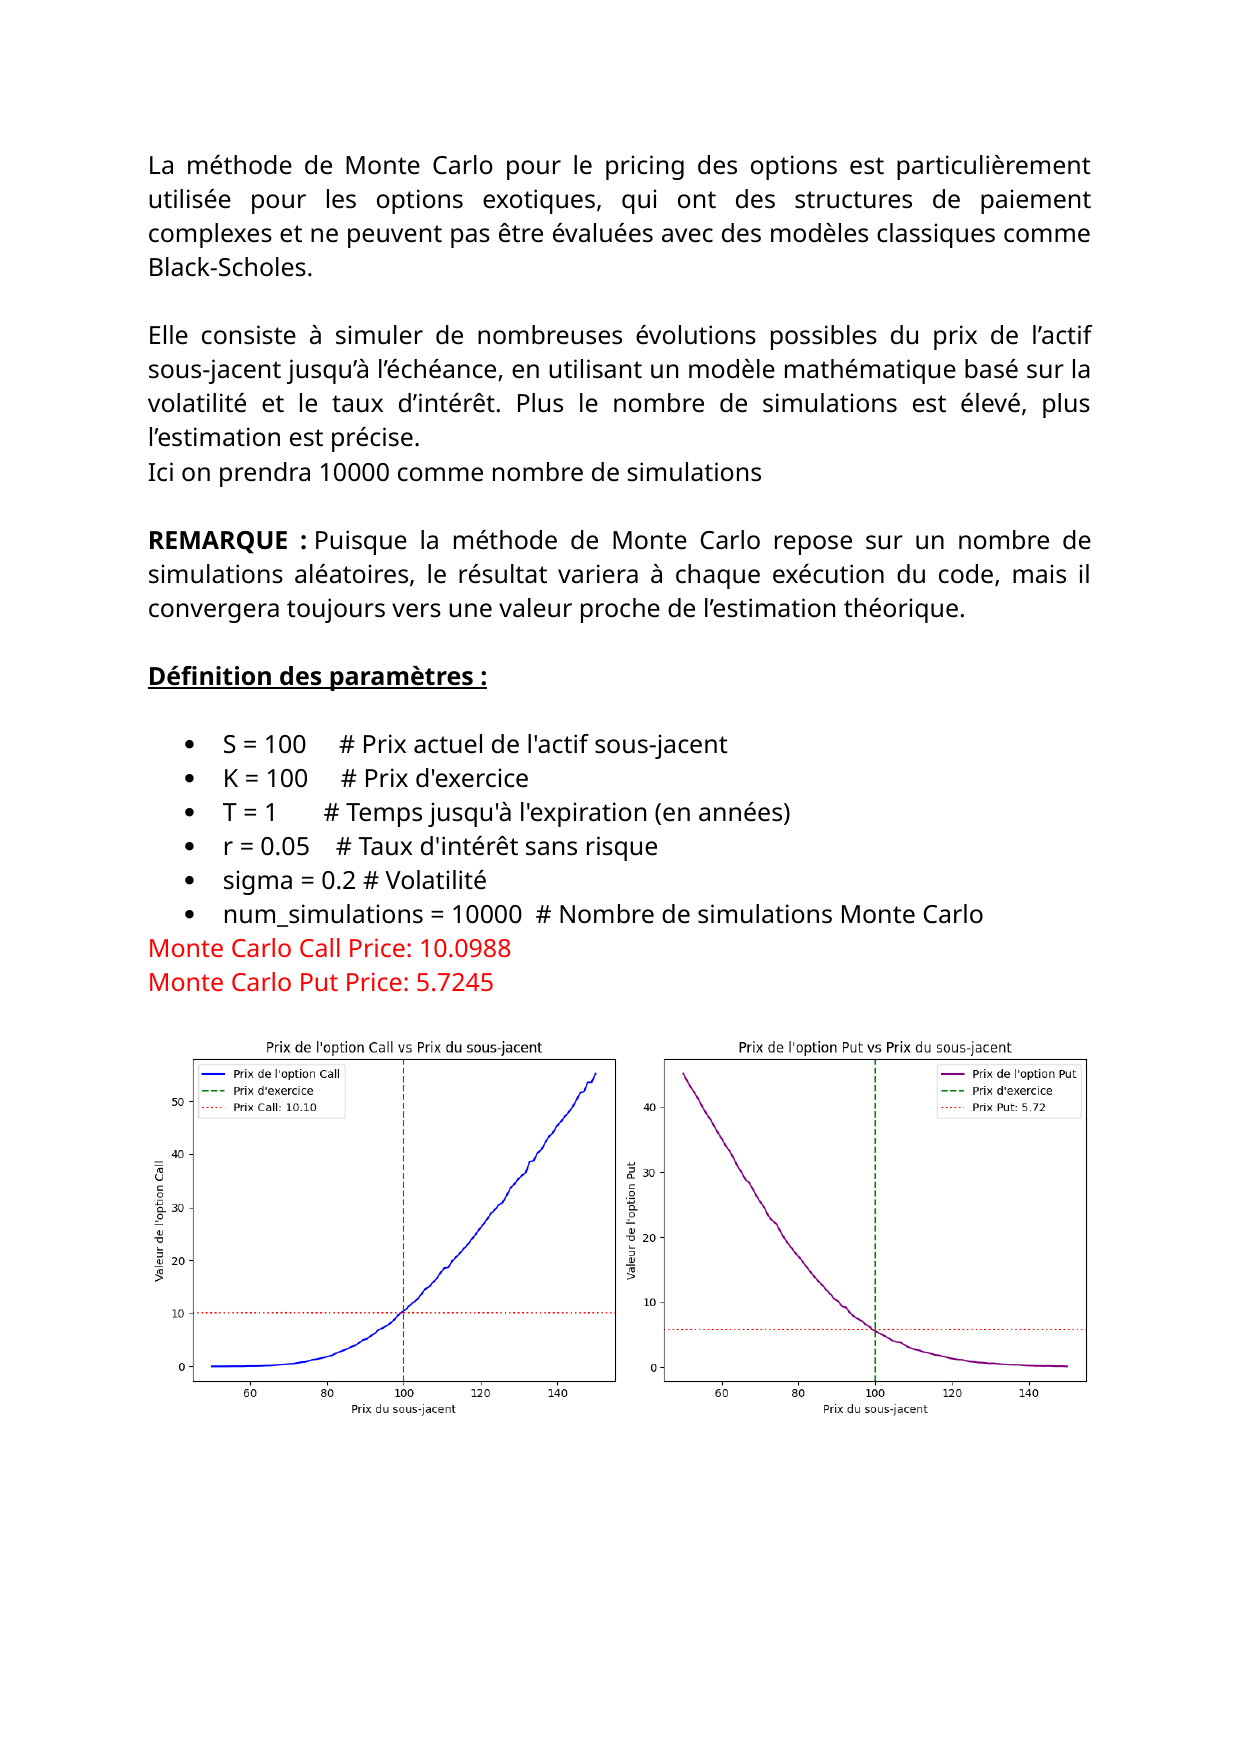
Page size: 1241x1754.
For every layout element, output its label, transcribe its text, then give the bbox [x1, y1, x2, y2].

text Monte Carlo Call Price: 10.0988 [148, 931, 1093, 965]
list S = 100 # Prix actuel de l'actif sous-jacent [185, 727, 1093, 761]
list num_simulations = 10000 # Nombre de simulations Monte Carlo [185, 897, 1093, 931]
list sigma = 0.2 # Volatilité [185, 863, 1093, 897]
list T = 1 # Temps jusqu'à l'expiration (en années) [185, 795, 1093, 829]
text Elle consiste à simuler de nombreuses évolutions possibles du prix de l’actif sous-jacent jusqu’à l’échéance, en utilisant un modèle mathématique basé sur la volatilité et le taux d’intérêt. Plus le nombre de simulations est élevé, plus l’estimation est précise. [148, 318, 1093, 454]
text Monte Carlo Put Price: 5.7245 [148, 965, 1093, 999]
text REMARQUE : Puisque la méthode de Monte Carlo repose sur un nombre de simulations aléatoires, le résultat variera à chaque exécution du code, mais il convergera toujours vers une valeur proche de l’estimation théorique. [148, 522, 1093, 624]
text Définition des paramètres : [148, 658, 1093, 693]
picture [147, 1033, 1093, 1423]
text La méthode de Monte Carlo pour le pricing des options est particulièrement utilisée pour les options exotiques, qui ont des structures de paiement complexes et ne peuvent pas être évaluées avec des modèles classiques comme Black-Scholes. [148, 148, 1093, 284]
text Ici on prendra 10000 comme nombre de simulations [148, 454, 1093, 488]
list r = 0.05 # Taux d'intérêt sans risque [185, 829, 1093, 863]
list K = 100 # Prix d'exercice [185, 761, 1093, 795]
